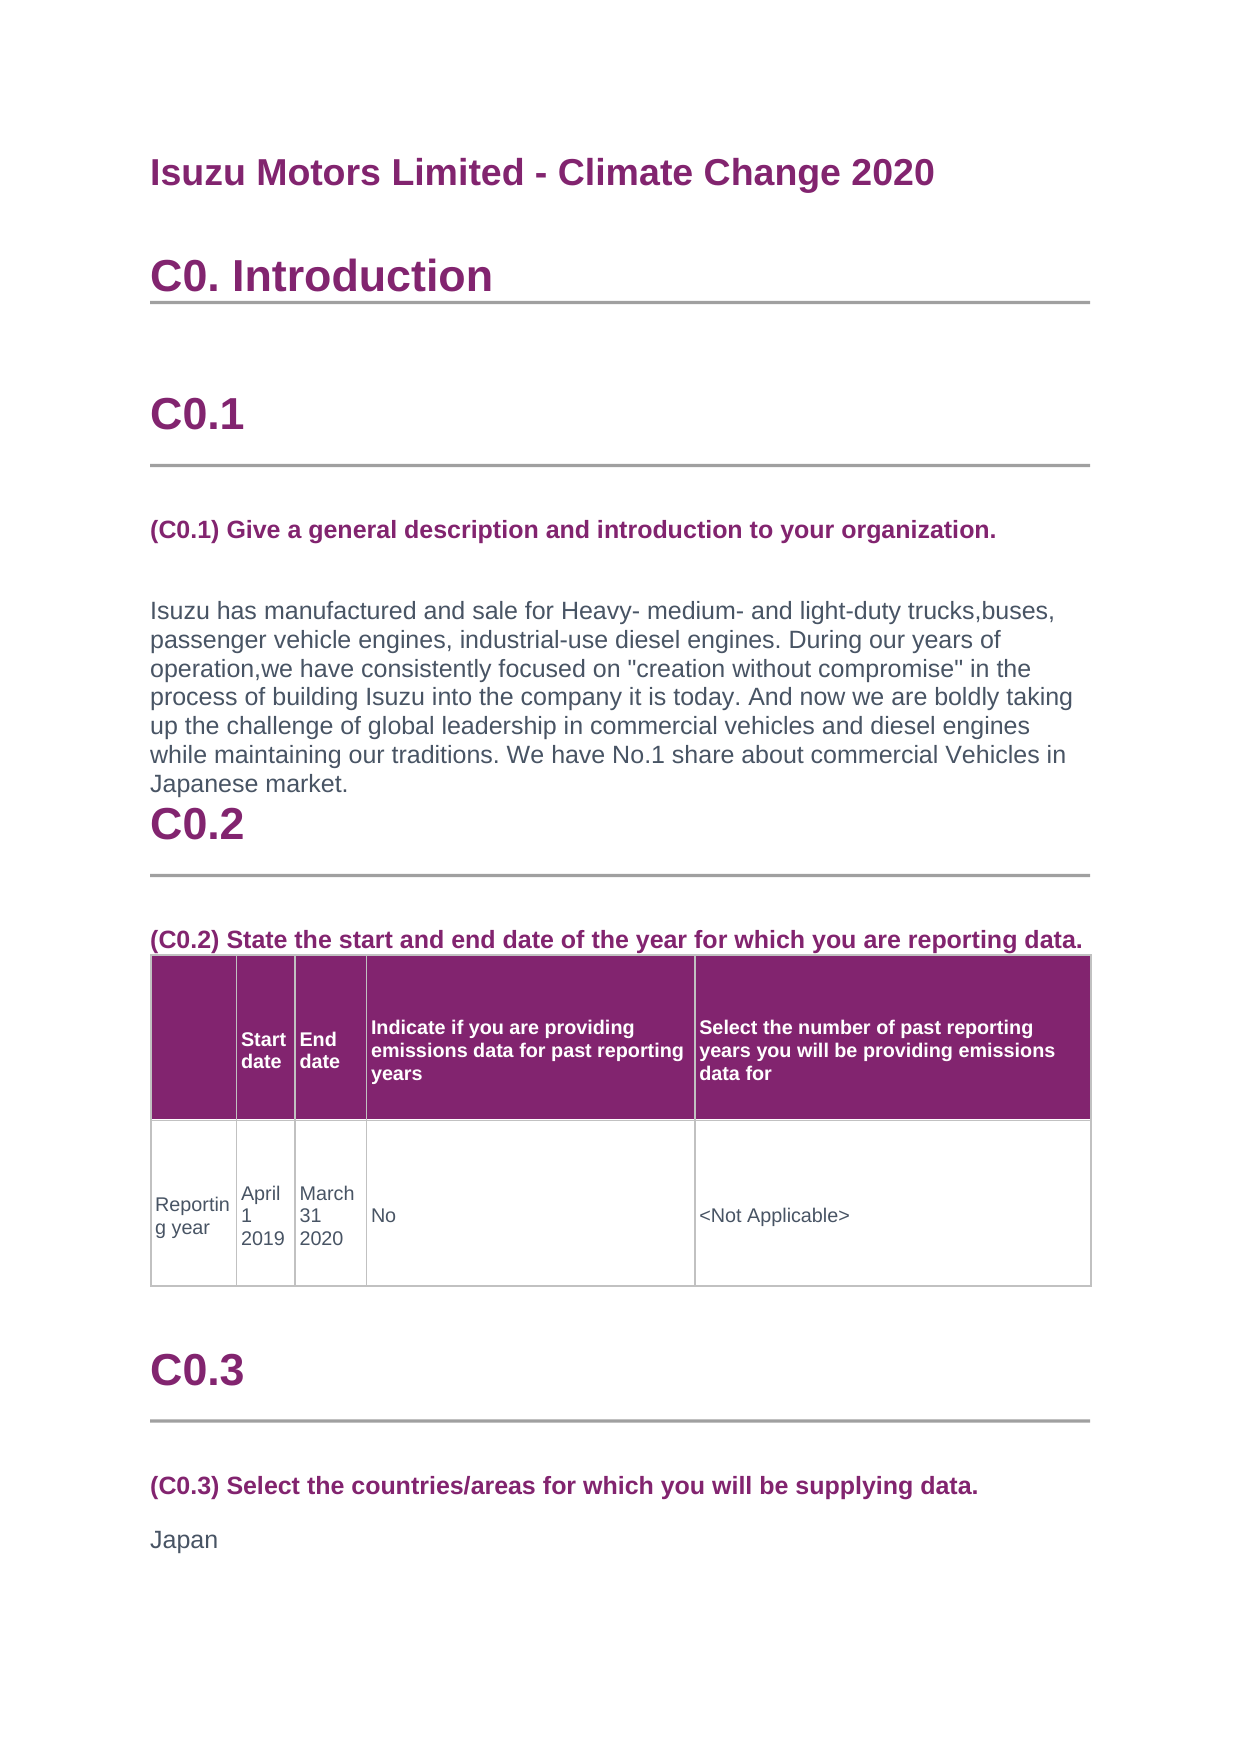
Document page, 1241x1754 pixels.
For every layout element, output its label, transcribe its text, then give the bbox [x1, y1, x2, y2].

text Isuzu has manufactured and sale for Heavy- medium- and light-duty trucks,buses, passenger vehicle engines, industrial-use diesel engines. During our years of operation,we have consistently focused on "creation without compromise" in the process of building Isuzu into the company it is today. And now we are boldly taking up the challenge of global leadership in commercial vehicles and diesel engines while maintaining our traditions. We have No.1 share about commercial Vehicles in Japanese market. [150, 569, 1090, 797]
subtitle C0.2 [150, 797, 1090, 849]
table_cell <Not Applicable> [696, 1121, 1090, 1285]
table_header Select the number of past reporting years you will be providing emissions data for [696, 956, 1090, 1119]
subtitle Isuzu Motors Limited - Climate Change 2020 [150, 150, 1090, 193]
table_cell March 31 2020 [296, 1121, 366, 1285]
subtitle C0.1 [150, 331, 1090, 439]
table_header End date [296, 956, 366, 1119]
table_cell Reporting year [152, 1121, 236, 1285]
table_header [152, 956, 236, 1119]
table_header Indicate if you are providing emissions data for past reporting years [367, 956, 694, 1119]
subtitle (C0.1) Give a general description and introduction to your organization. [150, 515, 1090, 544]
table_cell No [367, 1121, 694, 1285]
subtitle C0. Introduction [150, 193, 1090, 300]
table_header Start date [237, 956, 294, 1119]
subtitle C0.3 [150, 1287, 1090, 1394]
text Japan [150, 1524, 1090, 1553]
subtitle (C0.2) State the start and end date of the year for which you are reporting data. [150, 925, 1090, 954]
subtitle (C0.3) Select the countries/areas for which you will be supplying data. [150, 1471, 1090, 1499]
table_cell April 1 2019 [237, 1121, 294, 1285]
